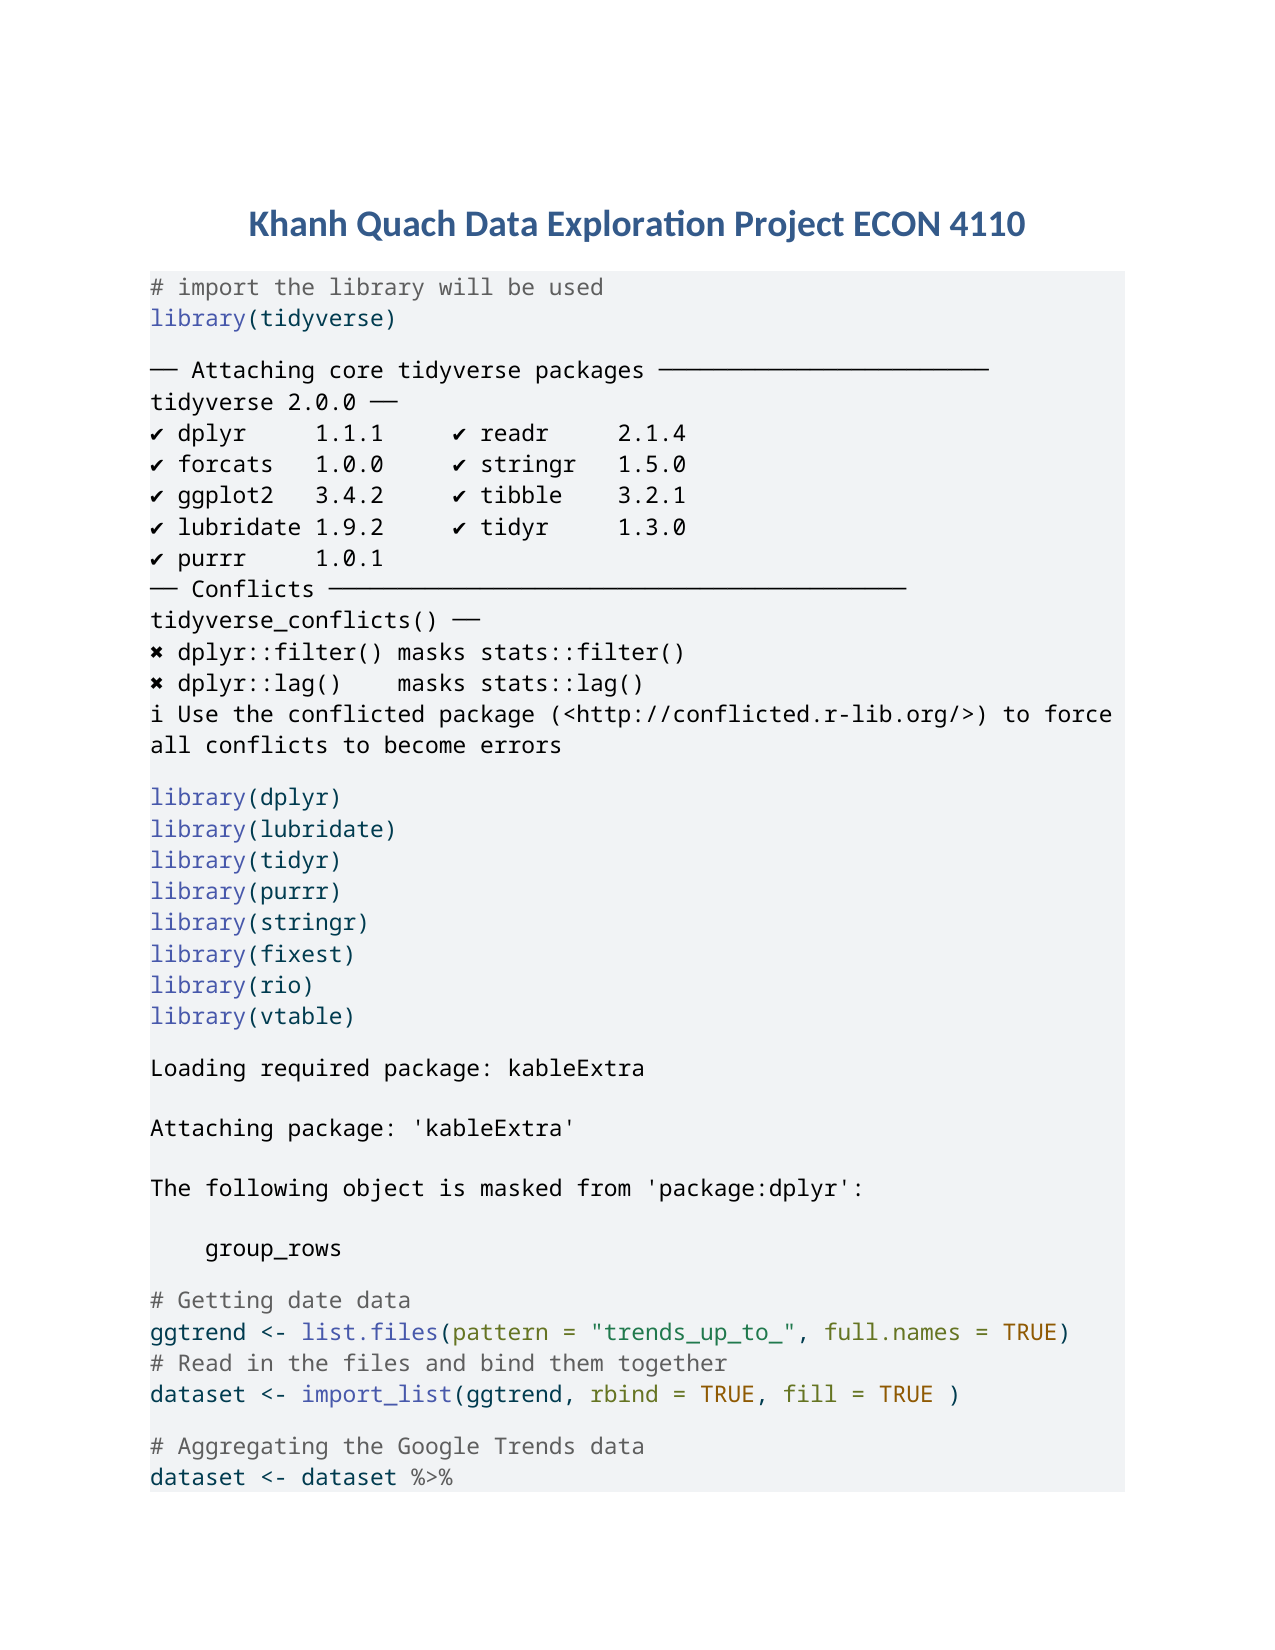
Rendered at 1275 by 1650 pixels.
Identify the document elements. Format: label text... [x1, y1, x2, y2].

text library(dplyr) library(lubridate) library(tidyr) library(purrr) library(stringr) library(fixest) library(rio) library(vtable) [150, 781, 1125, 1031]
text Loading required package: kableExtra Attaching package: 'kableExtra' The following object is masked from 'package:dplyr': group_rows [150, 1052, 1125, 1263]
text ── Attaching core tidyverse packages ──────────────────────── tidyverse 2.0.0 ── ✔ dplyr 1.1.1 ✔ readr 2.1.4 ✔ forcats 1.0.0 ✔ stringr 1.5.0 ✔ ggplot2 3.4.2 ✔ tibble 3.2.1 ✔ lubridate 1.9.2 ✔ tidyr 1.3.0 ✔ purrr 1.0.1 ── Conflicts ────────────────────────────────────────── tidyverse_conflicts() ── ✖ dplyr::filter() masks stats::filter() ✖ dplyr::lag() masks stats::lag() ℹ Use the conflicted package (<http://conflicted.r-lib.org/>) to force all conflicts to become errors [150, 354, 1125, 760]
text # import the library will be used library(tidyverse) [397, 271, 1125, 333]
title Khanh Quach Data Exploration Project ECON 4110 [150, 200, 1125, 246]
text # Getting date data ggtrend <- list.files(pattern = "trends_up_to_", full.names = TRUE) # Read in the files and bind them together dataset <- import_list(ggtrend, rbind = TRUE, fill = TRUE ) [411, 1284, 1125, 1409]
